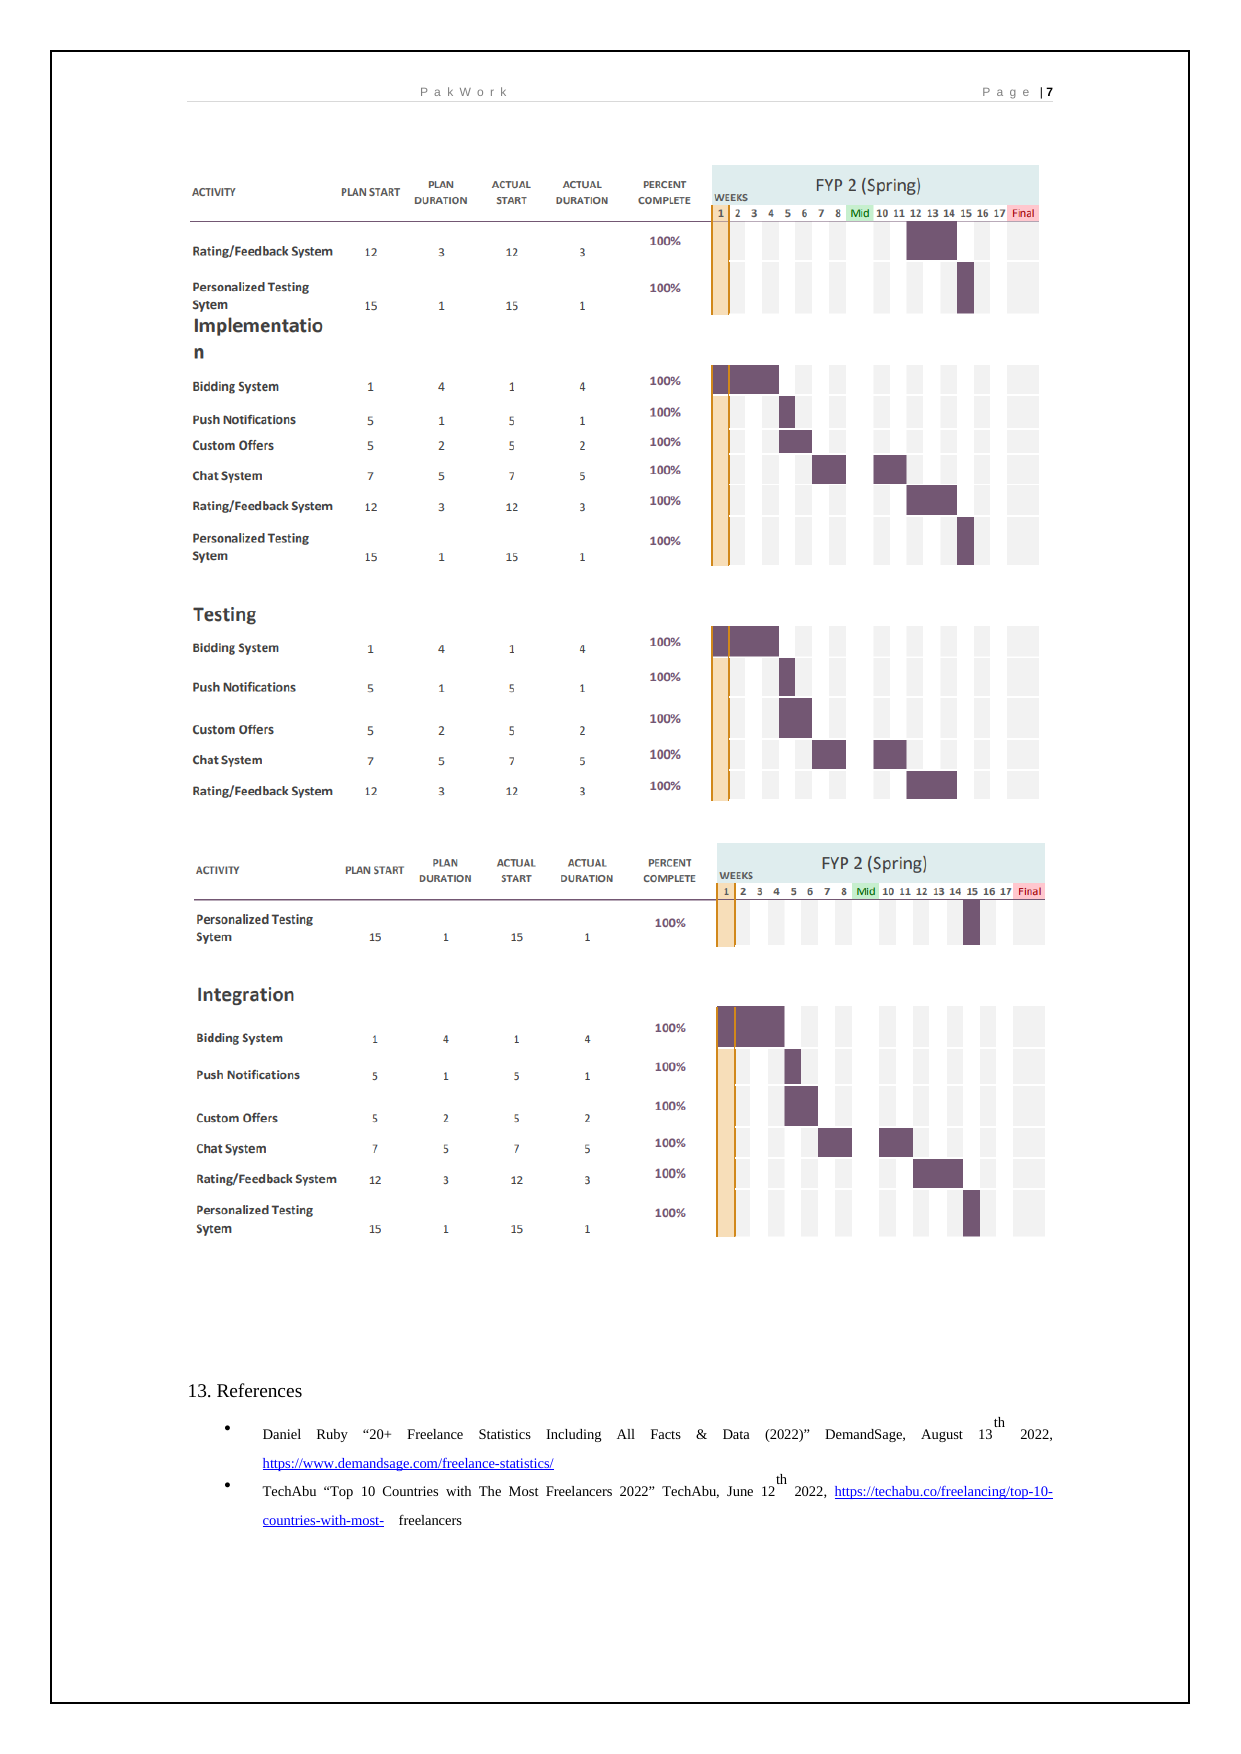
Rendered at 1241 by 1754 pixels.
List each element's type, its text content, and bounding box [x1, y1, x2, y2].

subtitle 13. References [187, 1363, 1053, 1401]
list TechAbu “Top 10 Countries with The Most Freelancers 2022” TechAbu, June 12th 2022, https://techabu.co/freelancing/top-10-countries-with-most- freelancers [225, 1471, 1053, 1529]
list Daniel Ruby “20+ Freelance Statistics Including All Facts & Data (2022)” DemandSage, August 13th 2022, https://www.demandsage.com/freelance-statistics/ [225, 1414, 1053, 1471]
